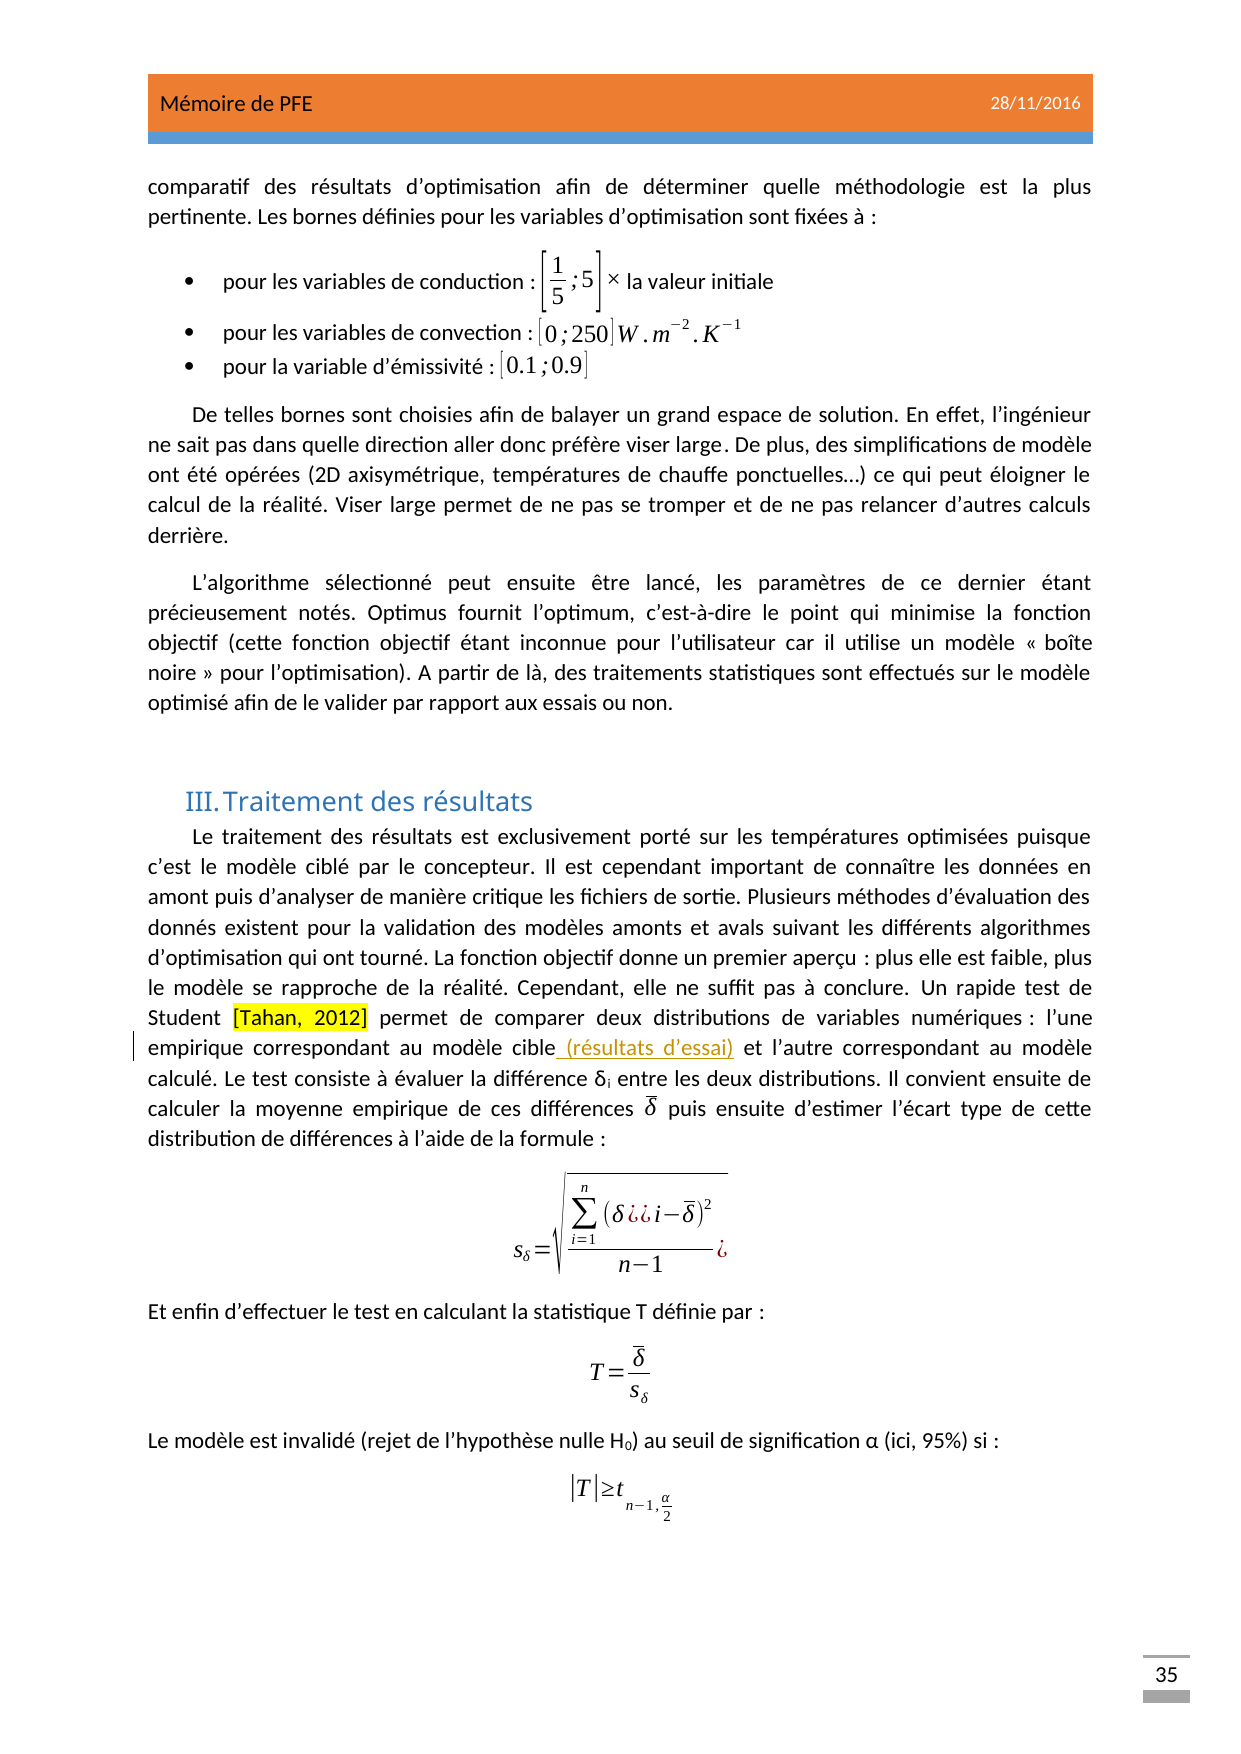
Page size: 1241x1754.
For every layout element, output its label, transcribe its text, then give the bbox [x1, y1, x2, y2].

text L’algorithme sélectionné peut ensuite être lancé, les paramètres de ce dernier étant précieusement notés. Optimus fournit l’optimum, c’est-à-dire le point qui minimise la fonction objectif (cette fonction objectif étant inconnue pour l’utilisateur car il utilise un modèle « boîte noire » pour l’optimisation). A partir de là, des traitements statistiques sont effectués sur le modèle optimisé afin de le valider par rapport aux essais ou non. [148, 568, 1093, 716]
text Le traitement des résultats est exclusivement porté sur les températures optimisées puisque c’est le modèle ciblé par le concepteur. Il est cependant important de connaître les données en amont puis d’analyser de manière critique les fichiers de sortie. Plusieurs méthodes d’évaluation des donnés existent pour la validation des modèles amonts et avals suivant les différents algorithmes d’optimisation qui ont tourné. La fonction objectif donne un premier aperçu : plus elle est faible, plus le modèle se rapproche de la réalité. Cependant, elle ne suffit pas à conclure. Un rapide test de Student [Tahan, 2012] permet de comparer deux distributions de variables numériques : l’une empirique correspondant au modèle cible et l’autre correspondant au modèle calculé. Le test consiste à évaluer la différence δi entre les deux distributions. Il convient ensuite de calculer la moyenne empirique de ces différences puis ensuite d’estimer l’écart type de cette distribution de différences à l’aide de la formule : [148, 822, 1093, 1152]
text Le modèle est invalidé (rejet de l’hypothèse nulle H0) au seuil de signification α (ici, 95%) si : [148, 1426, 1093, 1454]
list pour les variables de convection : [185, 316, 1093, 348]
subtitle Traitement des résultats [185, 782, 1093, 819]
list pour les variables de conduction : la valeur initiale [185, 249, 1093, 313]
text Et enfin d’effectuer le test en calculant la statistique T définie par : [148, 1297, 1093, 1326]
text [148, 172, 1093, 230]
list pour la variable d’émissivité : [185, 351, 1093, 381]
text De telles bornes sont choisies afin de balayer un grand espace de solution. En effet, l’ingénieur ne sait pas dans quelle direction aller donc préfère viser large. De plus, des simplifications de modèle ont été opérées (2D axisymétrique, températures de chauffe ponctuelles…) ce qui peut éloigner le calcul de la réalité. Viser large permet de ne pas se tromper et de ne pas relancer d’autres calculs derrière. [148, 400, 1093, 549]
